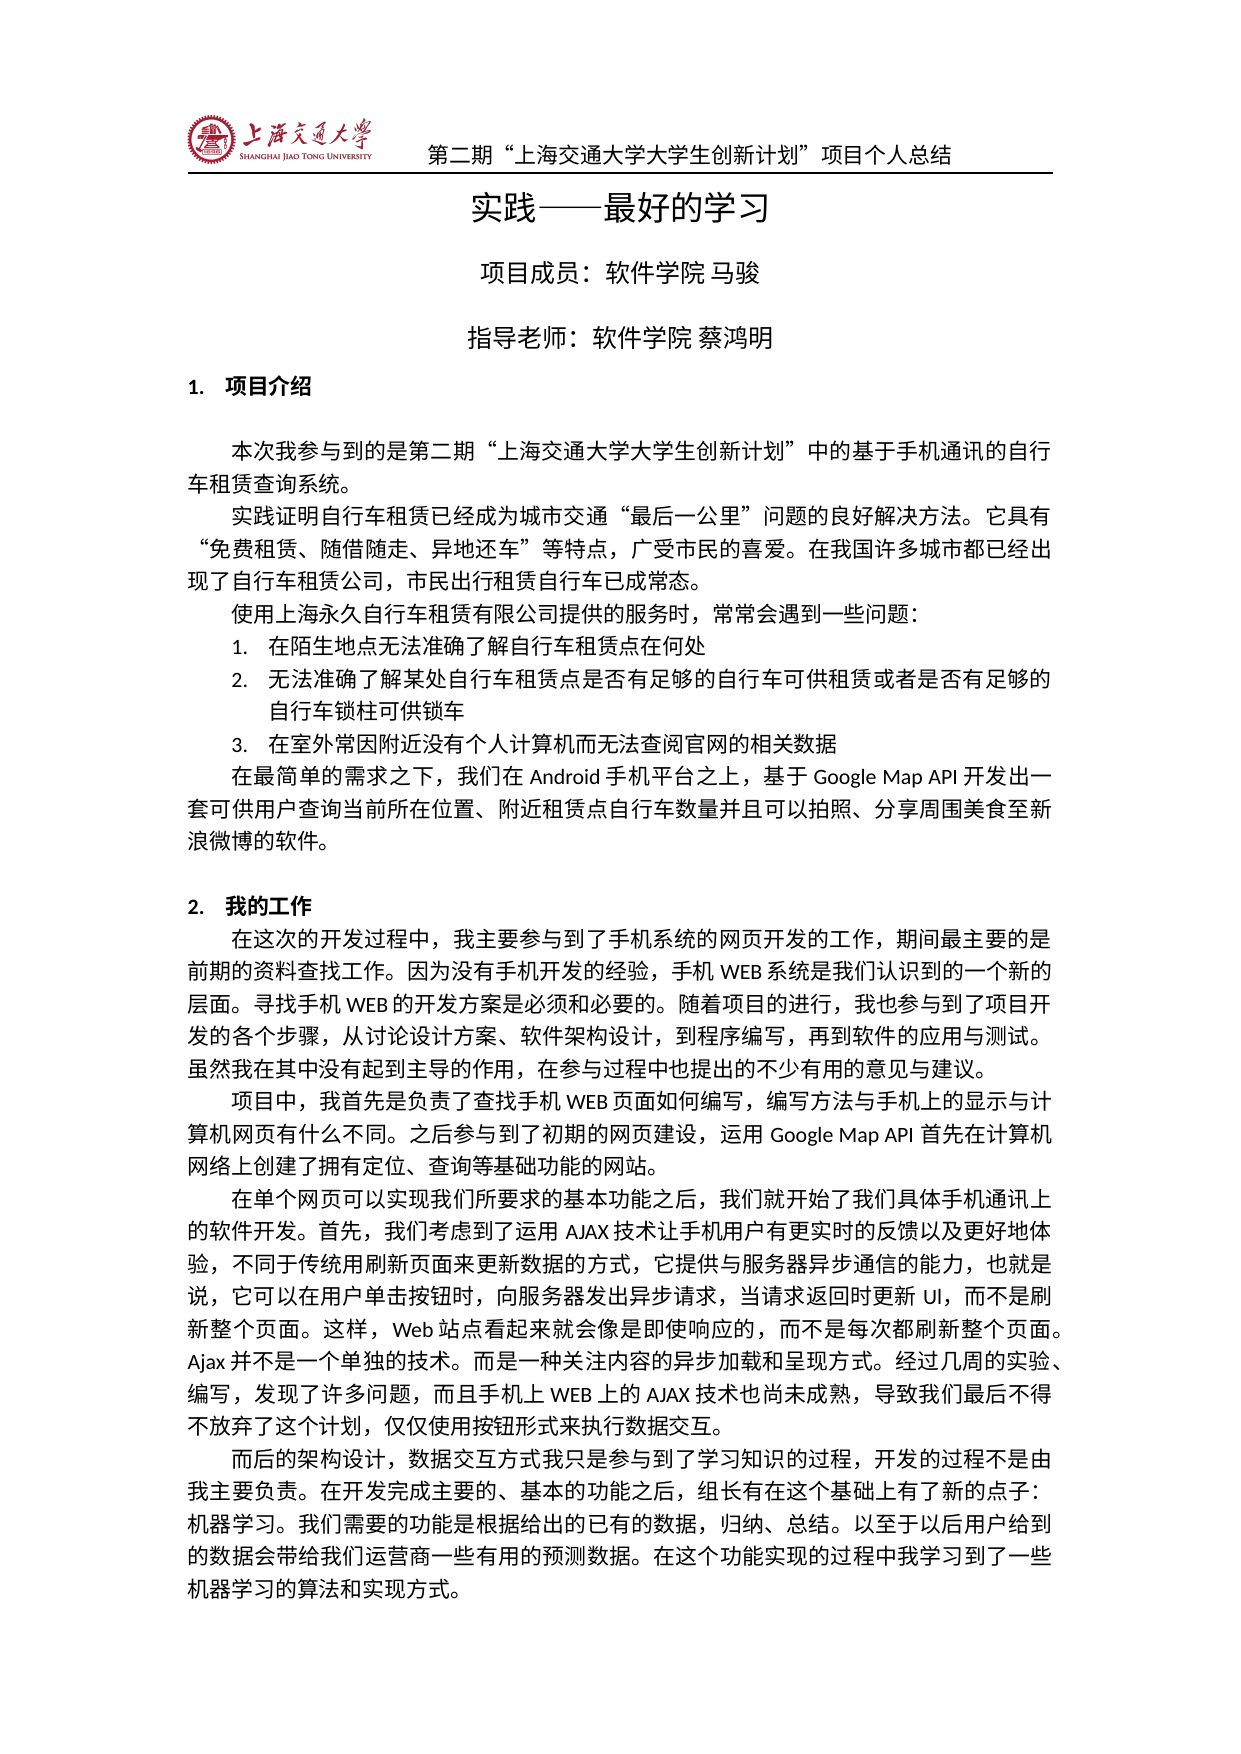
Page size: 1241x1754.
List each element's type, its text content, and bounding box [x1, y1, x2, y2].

list 无法准确了解某处自行车租赁点是否有足够的自行车可供租赁或者是否有足够的自行车锁柱可供锁车 [231, 661, 1053, 726]
text 本次我参与到的是第二期“上海交通大学大学生创新计划”中的基于手机通讯的自行车租赁查询系统。 [187, 434, 1053, 499]
text 在最简单的需求之下，我们在Android手机平台之上，基于Google Map API开发出一套可供用户查询当前所在位置、附近租赁点自行车数量并且可以拍照、分享周围美食至新浪微博的软件。 [187, 759, 1053, 856]
list 我的工作 [187, 889, 1053, 921]
text 而后的架构设计，数据交互方式我只是参与到了学习知识的过程，开发的过程不是由我主要负责。在开发完成主要的、基本的功能之后，组长有在这个基础上有了新的点子：机器学习。我们需要的功能是根据给出的已有的数据，归纳、总结。以至于以后用户给到的数据会带给我们运营商一些有用的预测数据。在这个功能实现的过程中我学习到了一些机器学习的算法和实现方式。 [187, 1441, 1053, 1604]
text 指导老师：软件学院 蔡鸿明 [187, 304, 1053, 369]
text 实践——最好的学习 [187, 174, 1053, 239]
text 实践证明自行车租赁已经成为城市交通“最后一公里”问题的良好解决方法。它具有“免费租赁、随借随走、异地还车”等特点，广受市民的喜爱。在我国许多城市都已经出现了自行车租赁公司，市民出行租赁自行车已成常态。 [187, 499, 1053, 596]
list 项目介绍 [187, 369, 1053, 401]
text 项目成员：软件学院 马骏 [187, 239, 1053, 304]
text 使用上海永久自行车租赁有限公司提供的服务时，常常会遇到一些问题： [187, 596, 1053, 629]
text 在这次的开发过程中，我主要参与到了手机系统的网页开发的工作，期间最主要的是前期的资料查找工作。因为没有手机开发的经验，手机WEB系统是我们认识到的一个新的层面。寻找手机WEB的开发方案是必须和必要的。随着项目的进行，我也参与到了项目开发的各个步骤，从讨论设计方案、软件架构设计，到程序编写，再到软件的应用与测试。虽然我在其中没有起到主导的作用，在参与过程中也提出的不少有用的意见与建议。 [187, 921, 1053, 1084]
text 在单个网页可以实现我们所要求的基本功能之后，我们就开始了我们具体手机通讯上的软件开发。首先，我们考虑到了运用AJAX技术让手机用户有更实时的反馈以及更好地体验，不同于传统用刷新页面来更新数据的方式，它提供与服务器异步通信的能力，也就是说，它可以在用户单击按钮时，向服务器发出异步请求，当请求返回时更新Ul，而不是刷新整个页面。这样，Web站点看起来就会像是即使响应的，而不是每次都刷新整个页面。Ajax并不是一个单独的技术。而是一种关注内容的异步加载和呈现方式。经过几周的实验、编写，发现了许多问题，而且手机上WEB上的AJAX技术也尚未成熟，导致我们最后不得不放弃了这个计划，仅仅使用按钮形式来执行数据交互。 [187, 1181, 1053, 1441]
text 项目中，我首先是负责了查找手机WEB页面如何编写，编写方法与手机上的显示与计算机网页有什么不同。之后参与到了初期的网页建设，运用Google Map API 首先在计算机网络上创建了拥有定位、查询等基础功能的网站。 [187, 1084, 1053, 1181]
list 在陌生地点无法准确了解自行车租赁点在何处 [231, 629, 1053, 661]
picture [187, 115, 372, 164]
list 在室外常因附近没有个人计算机而无法查阅官网的相关数据 [231, 726, 1053, 759]
